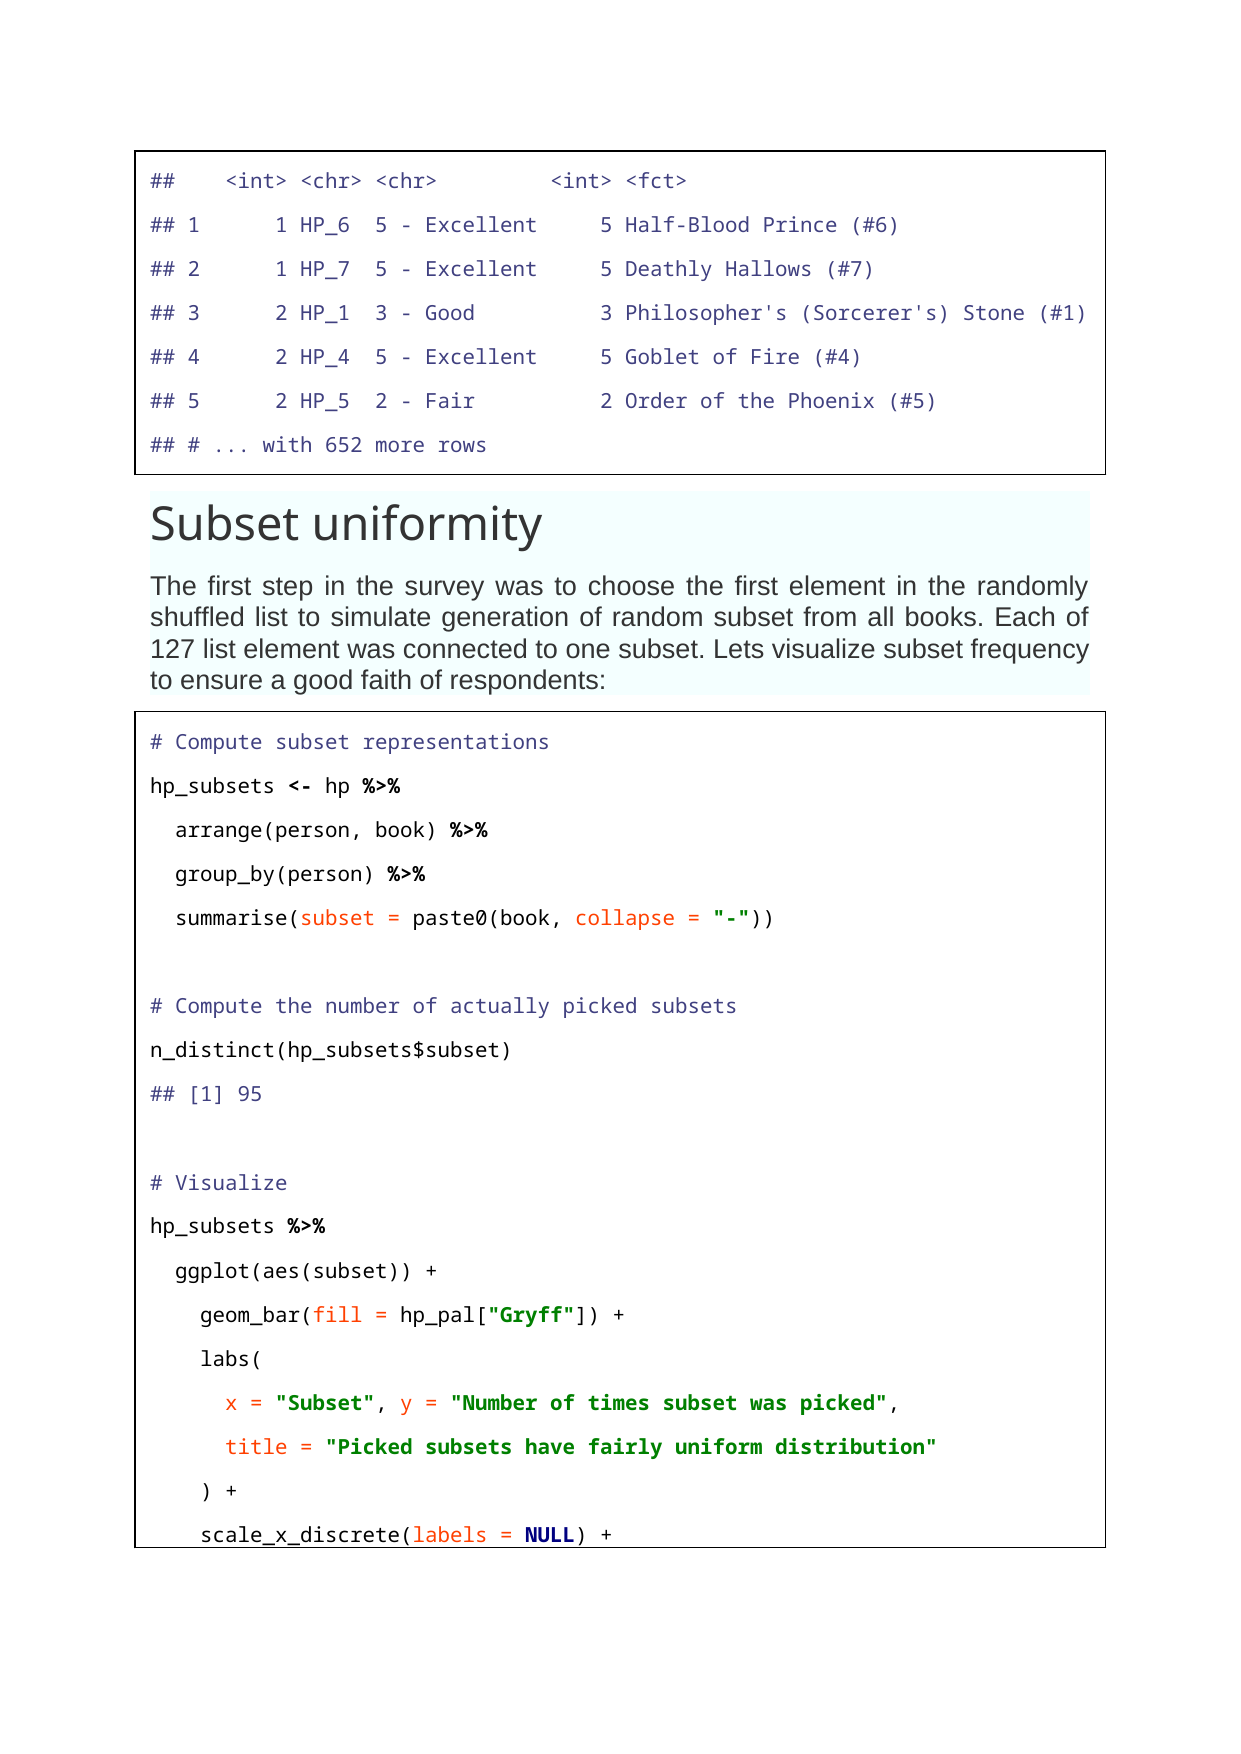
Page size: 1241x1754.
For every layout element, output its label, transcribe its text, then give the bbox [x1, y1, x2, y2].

text summarise(subset = paste0(book, collapse = "-")) [136, 887, 1105, 931]
text ## [1] 95 [136, 1063, 1105, 1107]
text x = "Subset", y = "Number of times subset was picked", [136, 1372, 1105, 1416]
text title = "Picked subsets have fairly uniform distribution" [136, 1416, 1105, 1460]
text ## 3 2 HP_1 3 - Good 3 Philosopher's (Sorcerer's) Stone (#1) [136, 282, 1105, 326]
text group_by(person) %>% [136, 843, 1105, 887]
text ## 4 2 HP_4 5 - Excellent 5 Goblet of Fire (#4) [136, 326, 1105, 370]
text ## 1 1 HP_6 5 - Excellent 5 Half-Blood Prince (#6) [136, 194, 1105, 238]
text ## 2 1 HP_7 5 - Excellent 5 Deathly Hallows (#7) [136, 238, 1105, 282]
text The first step in the survey was to choose the first element in the randomly shuffled list to simulate generation of random subset from all books. Each of 127 list element was connected to one subset. Lets visualize subset frequency to ensure a good faith of respondents: [150, 570, 1090, 695]
text arrange(person, book) %>% [136, 799, 1105, 843]
text ## 5 2 HP_5 2 - Fair 2 Order of the Phoenix (#5) [136, 370, 1105, 414]
text ## # ... with 652 more rows [136, 414, 1105, 474]
text ggplot(aes(subset)) + [136, 1239, 1105, 1284]
text # Compute the number of actually picked subsets [136, 975, 1105, 1019]
text geom_bar(fill = hp_pal["Gryff"]) + [136, 1284, 1105, 1328]
text labs( [136, 1328, 1105, 1372]
subtitle Subset uniformity [150, 491, 1090, 554]
text n_distinct(hp_subsets$subset) [136, 1019, 1105, 1063]
text # Compute subset representations [136, 712, 1105, 755]
text hp_subsets %>% [136, 1196, 1105, 1239]
text hp_subsets <- hp %>% [136, 755, 1105, 799]
text # Visualize [136, 1151, 1105, 1196]
text ## <int> <chr> <chr> <int> <fct> [136, 152, 1105, 194]
text scale_x_discrete(labels = NULL) + [136, 1504, 1105, 1547]
text ) + [136, 1460, 1105, 1504]
